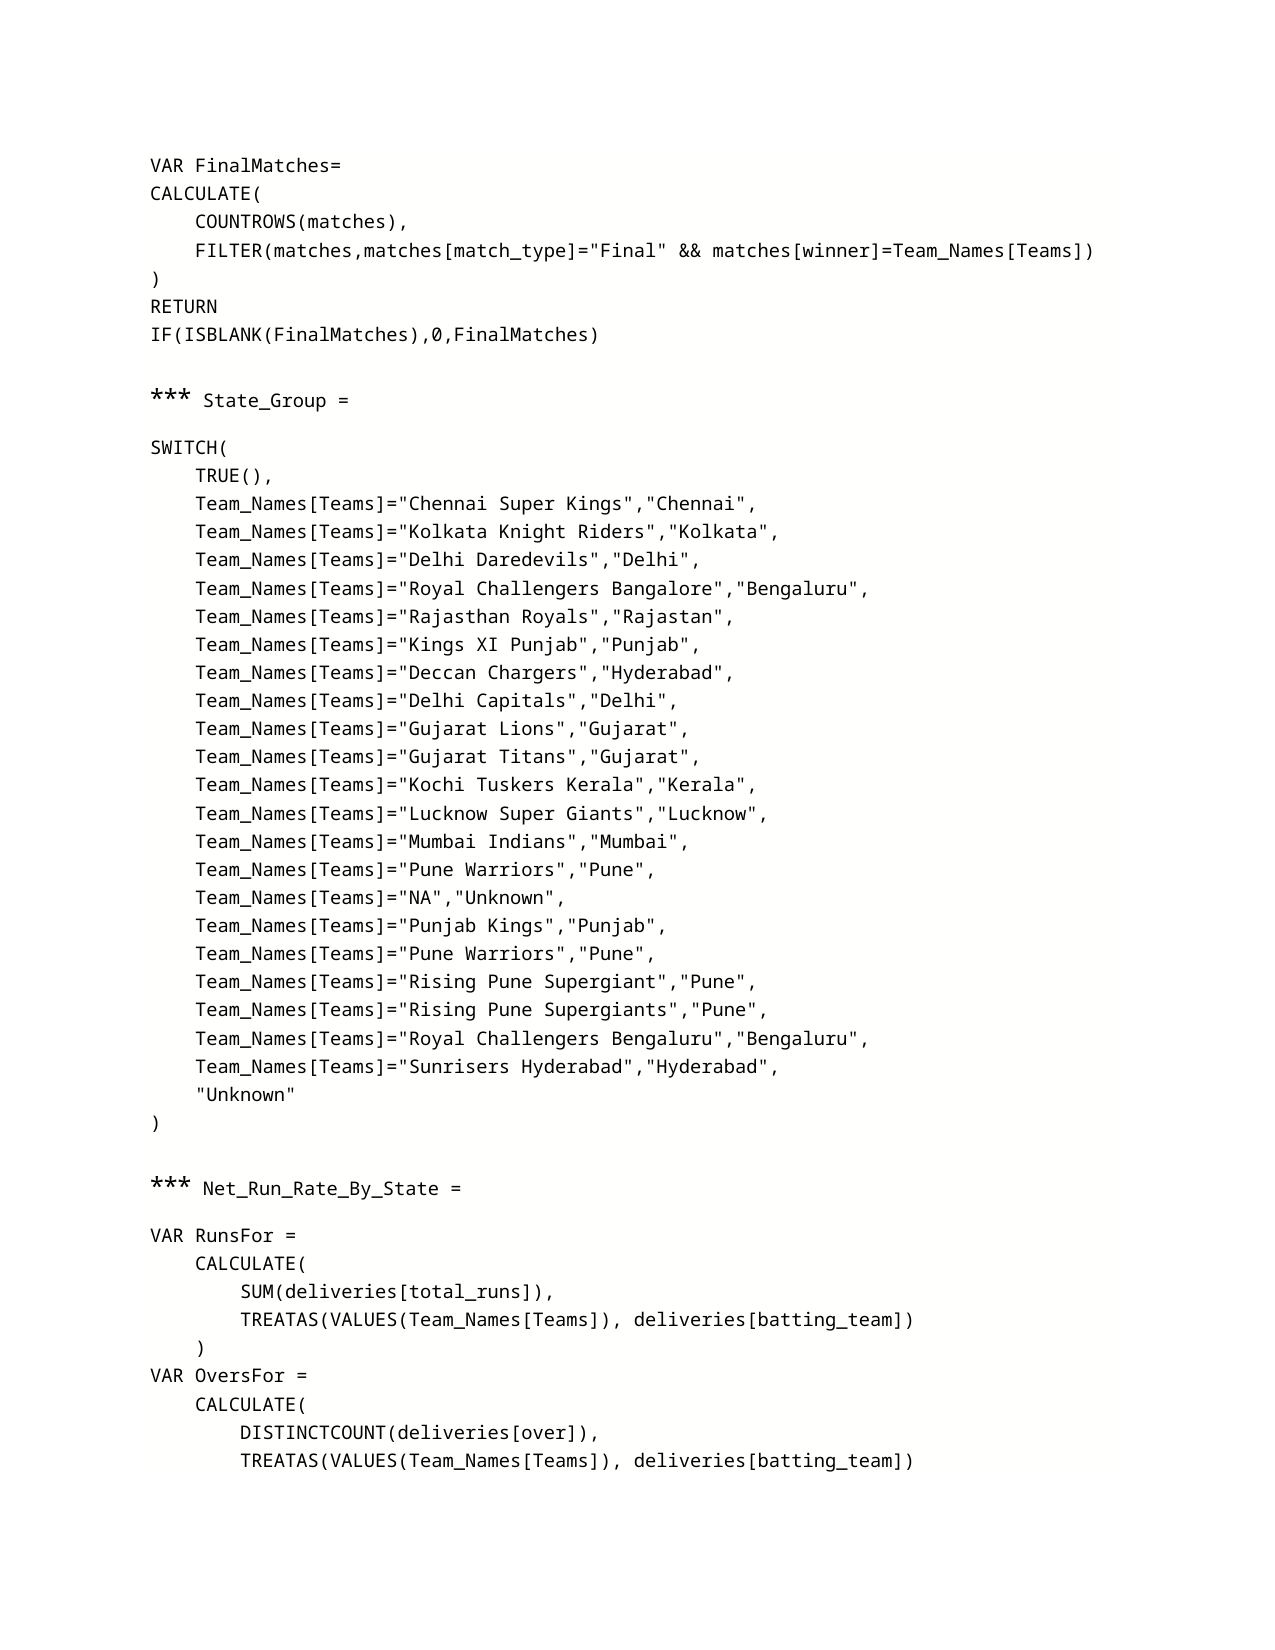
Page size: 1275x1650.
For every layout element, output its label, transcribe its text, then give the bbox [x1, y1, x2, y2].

text RETURN [150, 291, 1125, 319]
text Team_Names[Teams]="Deccan Chargers","Hyderabad", [150, 657, 1125, 685]
text *** State_Group = [150, 347, 1125, 415]
text Team_Names[Teams]="NA","Unknown", [150, 882, 1125, 910]
text SWITCH( [150, 432, 1125, 460]
text "Unknown" [150, 1078, 1125, 1107]
text VAR RunsFor = [150, 1219, 1125, 1248]
text SUM(deliveries[total_runs]), [150, 1276, 1125, 1304]
text Team_Names[Teams]="Rising Pune Supergiant","Pune", [150, 966, 1125, 994]
text Team_Names[Teams]="Rajasthan Royals","Rajastan", [150, 600, 1125, 628]
text Team_Names[Teams]="Pune Warriors","Pune", [150, 853, 1125, 882]
text Team_Names[Teams]="Pune Warriors","Pune", [150, 938, 1125, 966]
text CALCULATE( [150, 178, 1125, 206]
text Team_Names[Teams]="Gujarat Lions","Gujarat", [150, 713, 1125, 741]
text Team_Names[Teams]="Royal Challengers Bangalore","Bengaluru", [150, 572, 1125, 600]
text VAR FinalMatches= [150, 150, 1125, 178]
text DISTINCTCOUNT(deliveries[over]), [150, 1416, 1125, 1444]
text ) [150, 262, 1125, 291]
text Team_Names[Teams]="Royal Challengers Bengaluru","Bengaluru", [150, 1022, 1125, 1050]
text Team_Names[Teams]="Kings XI Punjab","Punjab", [150, 628, 1125, 657]
text IF(ISBLANK(FinalMatches),0,FinalMatches) [150, 319, 1125, 347]
text FILTER(matches,matches[match_type]="Final" && matches[winner]=Team_Names[Teams]) [150, 234, 1125, 262]
text Team_Names[Teams]="Delhi Daredevils","Delhi", [150, 544, 1125, 572]
text TREATAS(VALUES(Team_Names[Teams]), deliveries[batting_team]) [150, 1304, 1125, 1332]
text COUNTROWS(matches), [150, 206, 1125, 234]
text CALCULATE( [150, 1388, 1125, 1416]
text Team_Names[Teams]="Delhi Capitals","Delhi", [150, 685, 1125, 713]
text VAR OversFor = [150, 1360, 1125, 1388]
text Team_Names[Teams]="Sunrisers Hyderabad","Hyderabad", [150, 1050, 1125, 1078]
text Team_Names[Teams]="Gujarat Titans","Gujarat", [150, 741, 1125, 769]
text Team_Names[Teams]="Mumbai Indians","Mumbai", [150, 825, 1125, 853]
text Team_Names[Teams]="Punjab Kings","Punjab", [150, 910, 1125, 938]
text Team_Names[Teams]="Lucknow Super Giants","Lucknow", [150, 797, 1125, 825]
text TREATAS(VALUES(Team_Names[Teams]), deliveries[batting_team]) [150, 1444, 1125, 1473]
text Team_Names[Teams]="Chennai Super Kings","Chennai", [150, 488, 1125, 516]
text Team_Names[Teams]="Kochi Tuskers Kerala","Kerala", [150, 769, 1125, 797]
text Team_Names[Teams]="Rising Pune Supergiants","Pune", [150, 994, 1125, 1022]
text ) [150, 1332, 1125, 1360]
text CALCULATE( [150, 1248, 1125, 1276]
text ) [150, 1107, 1125, 1135]
text *** Net_Run_Rate_By_State = [150, 1135, 1125, 1203]
text TRUE(), [150, 460, 1125, 488]
text Team_Names[Teams]="Kolkata Knight Riders","Kolkata", [150, 516, 1125, 544]
